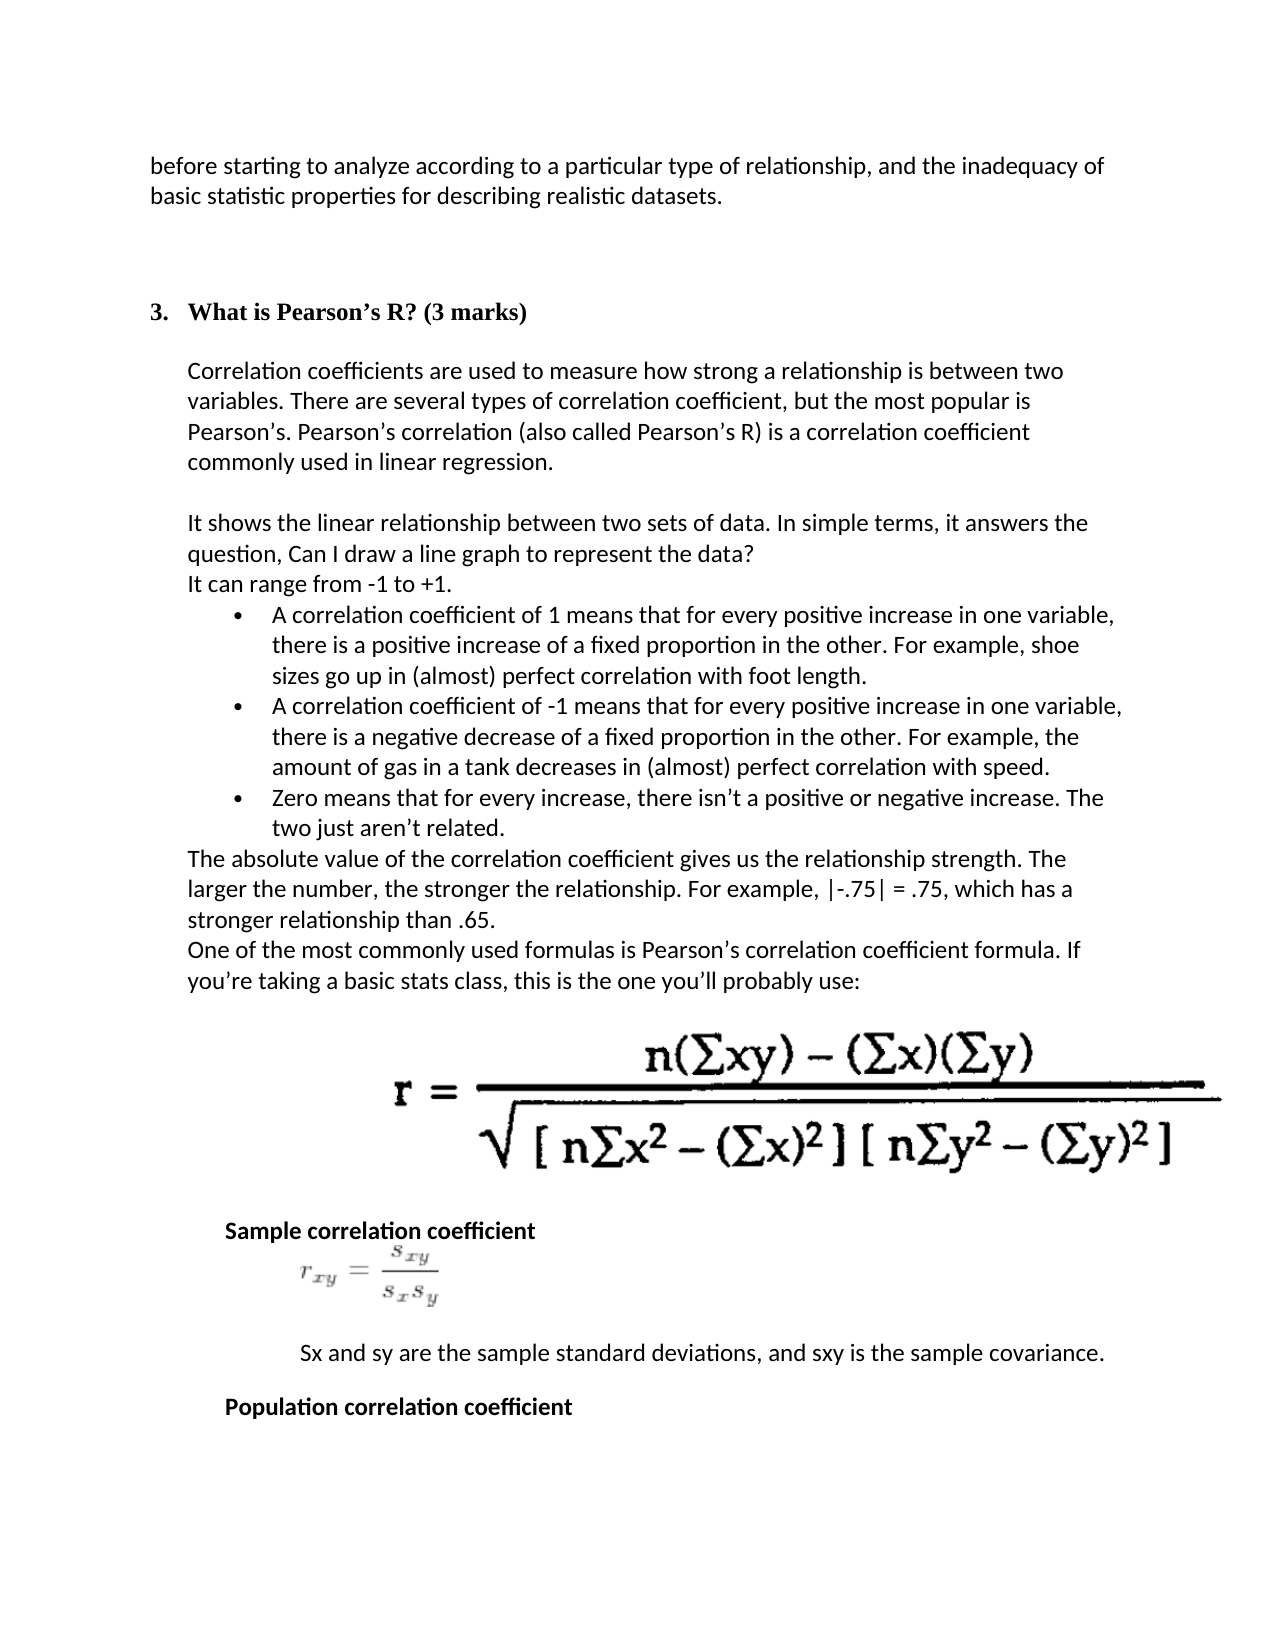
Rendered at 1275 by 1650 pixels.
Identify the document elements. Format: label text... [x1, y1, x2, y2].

picture [375, 1026, 1250, 1191]
list Zero means that for every increase, there isn’t a positive or negative increase. The two just aren’t related. [234, 782, 1125, 843]
text Sx and sy are the sample standard deviations, and sxy is the sample covariance. [300, 1246, 1125, 1367]
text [150, 150, 1125, 211]
list The absolute value of the correlation coefficient gives us the relationship strength. The larger the number, the stronger the relationship. For example, |-.75| = .75, which has a stronger relationship than .65. [187, 843, 1125, 935]
text Sample correlation coefficient [225, 1191, 1125, 1246]
list One of the most commonly used formulas is Pearson’s correlation coefficient formula. If you’re taking a basic stats class, this is the one you’ll probably use: [187, 935, 1125, 996]
list It shows the linear relationship between two sets of data. In simple terms, it answers the question, Can I draw a line graph to represent the data? [187, 507, 1125, 568]
list Correlation coefficients are used to measure how strong a relationship is between two variables. There are several types of correlation coefficient, but the most popular is Pearson’s. Pearson’s correlation (also called Pearson’s R) is a correlation coefficient commonly used in linear regression. [187, 355, 1125, 477]
list It can range from -1 to +1. [187, 568, 1125, 599]
text Population correlation coefficient [225, 1367, 1125, 1422]
list A correlation coefficient of -1 means that for every positive increase in one variable, there is a negative decrease of a fixed proportion in the other. For example, the amount of gas in a tank decreases in (almost) perfect correlation with speed. [234, 691, 1125, 782]
list What is Pearson’s R? (3 marks) [150, 297, 1125, 326]
picture [300, 1245, 439, 1307]
list A correlation coefficient of 1 means that for every positive increase in one variable, there is a positive increase of a fixed proportion in the other. For example, shoe sizes go up in (almost) perfect correlation with foot length. [234, 599, 1125, 691]
